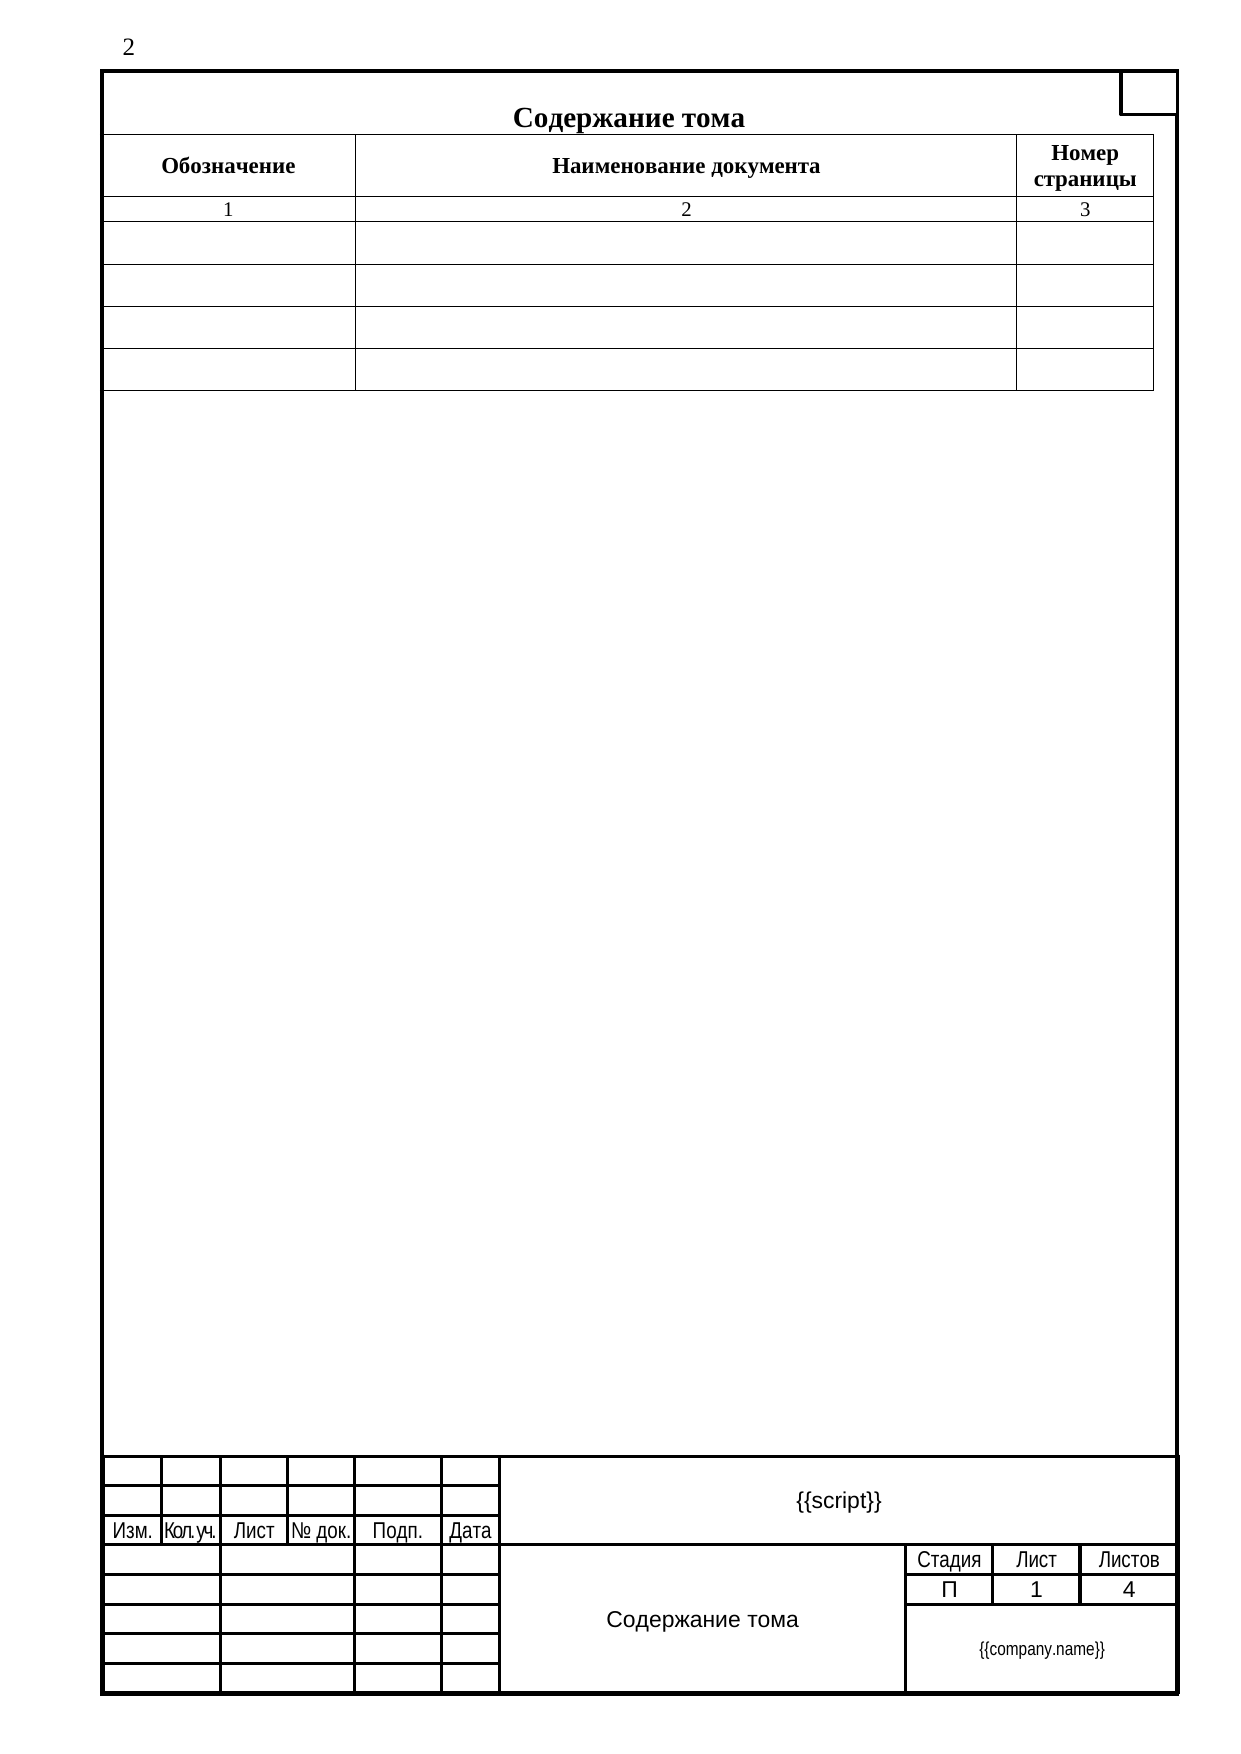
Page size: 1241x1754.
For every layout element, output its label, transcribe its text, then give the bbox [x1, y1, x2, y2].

table_cell [101, 307, 355, 348]
table_cell [1017, 307, 1153, 348]
table_cell [356, 265, 1016, 306]
table_cell 1 [101, 197, 355, 221]
table_cell [356, 222, 1016, 263]
table_cell [356, 349, 1016, 390]
table_cell [1017, 265, 1153, 306]
table_cell [101, 349, 355, 390]
table_header Наименование документа [356, 135, 1016, 196]
table_cell 2 [356, 197, 1016, 221]
table_cell [356, 307, 1016, 348]
text Содержание тома [100, 100, 1157, 134]
table_header Обозначение [101, 135, 355, 196]
table_cell [1017, 349, 1153, 390]
table_cell [101, 265, 355, 306]
table_cell [1017, 222, 1153, 263]
table_cell 3 [1017, 197, 1153, 221]
table_cell [101, 222, 355, 263]
table_header Номер страницы [1017, 135, 1153, 196]
